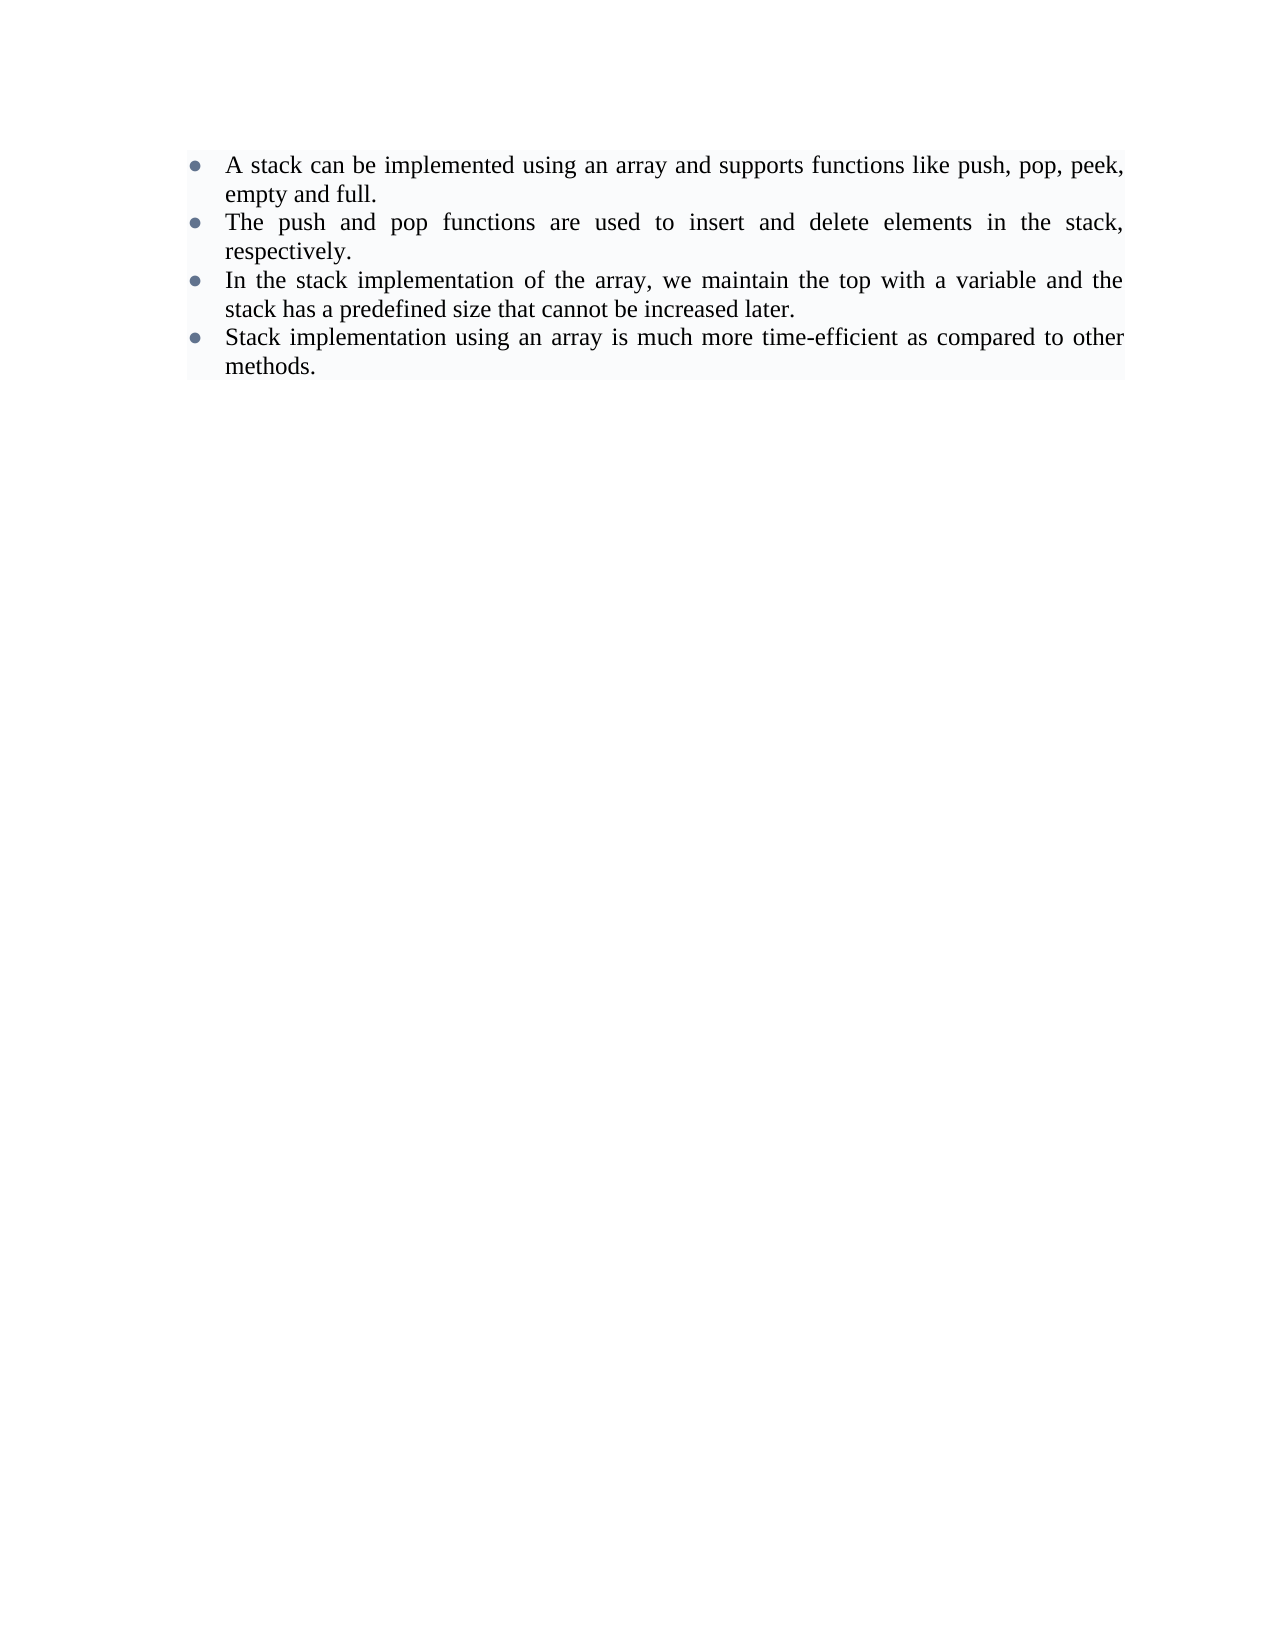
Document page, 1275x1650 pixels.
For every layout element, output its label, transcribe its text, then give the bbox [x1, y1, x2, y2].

list Stack implementation using an array is much more time-efficient as compared to other methods. [187, 322, 1125, 380]
list In the stack implementation of the array, we maintain the top with a variable and the stack has a predefined size that cannot be increased later. [187, 265, 1125, 322]
list A stack can be implemented using an array and supports functions like push, pop, peek, empty and full. [187, 150, 1125, 207]
list The push and pop functions are used to insert and delete elements in the stack, respectively. [187, 207, 1125, 265]
